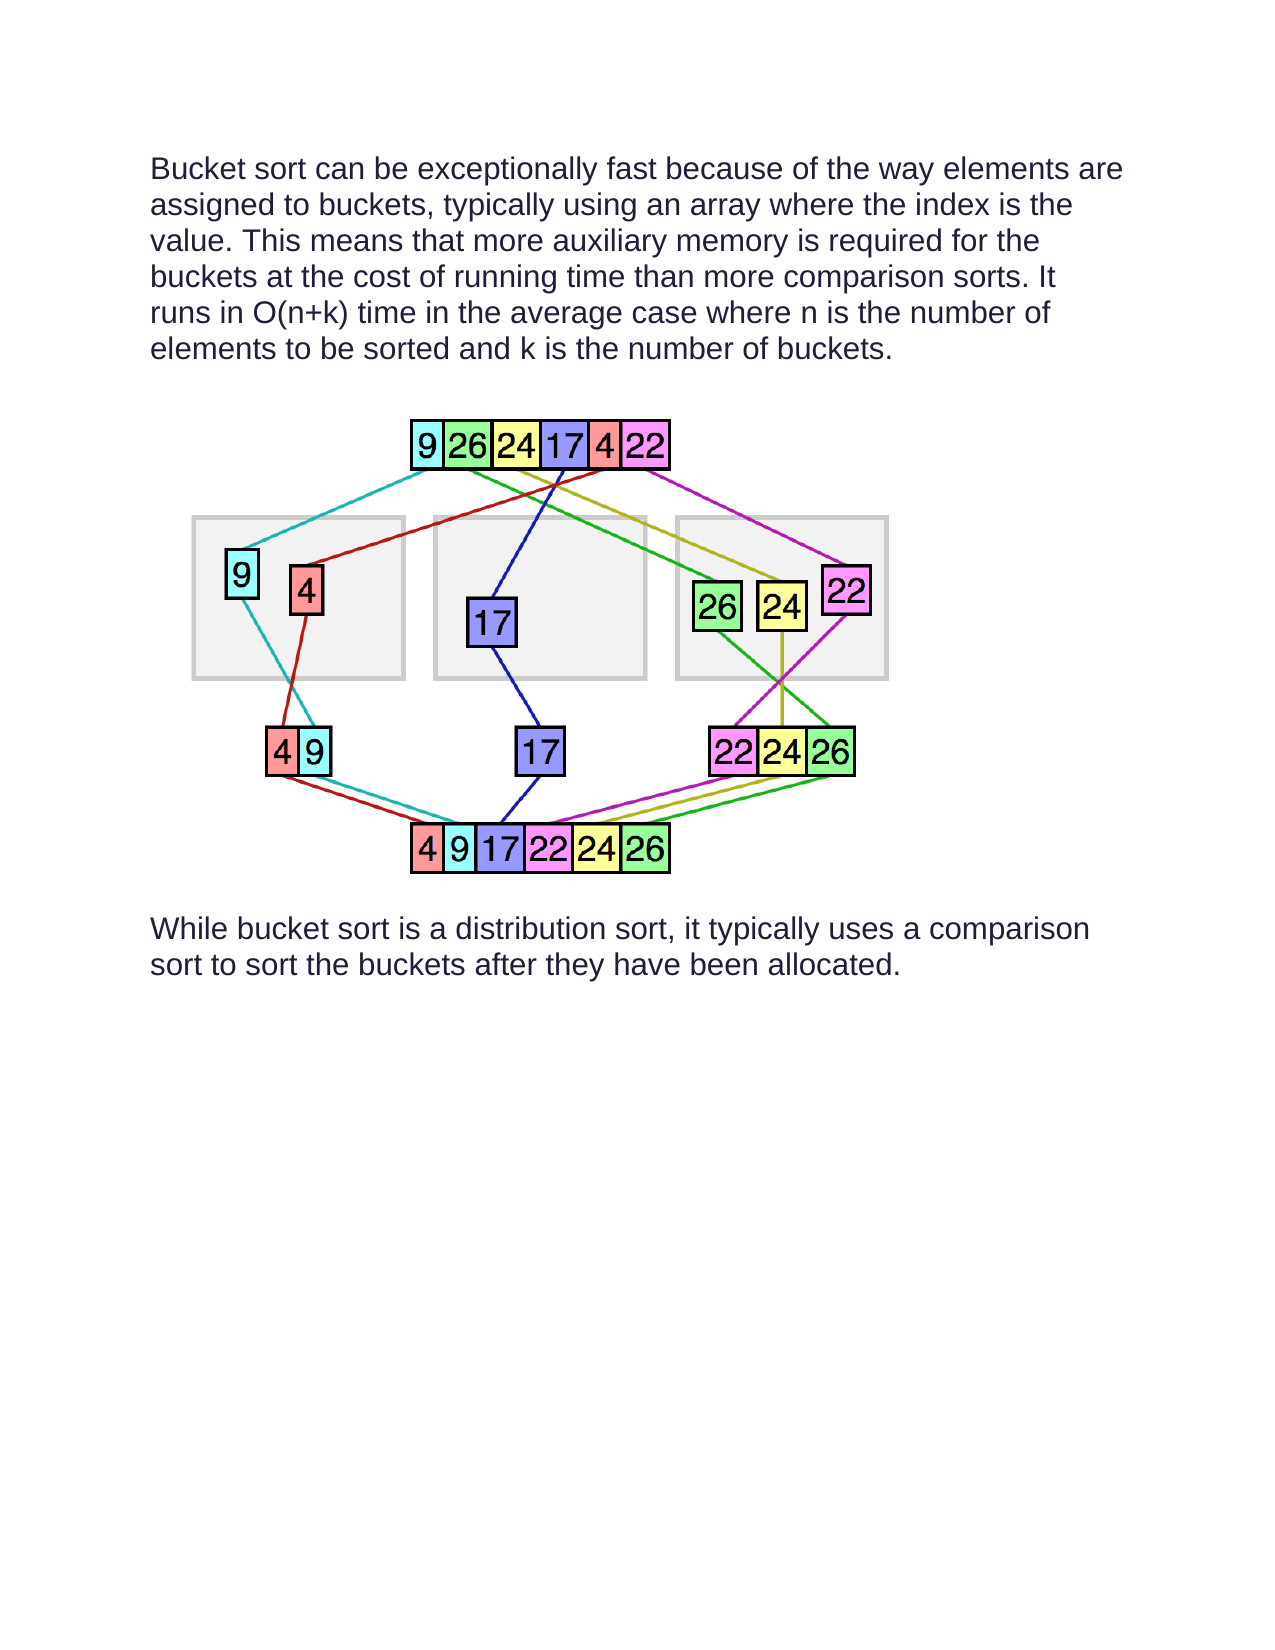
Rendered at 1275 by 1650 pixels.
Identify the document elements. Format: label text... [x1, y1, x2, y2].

text Bucket sort can be exceptionally fast because of the way elements are assigned to buckets, typically using an array where the index is the value. This means that more auxiliary memory is required for the buckets at the cost of running time than more comparison sorts. It runs in O(n+k) time in the average case where n is the number of elements to be sorted and k is the number of buckets. [150, 150, 1125, 366]
picture [150, 396, 946, 880]
text While bucket sort is a distribution sort, it typically uses a comparison sort to sort the buckets after they have been allocated. [150, 910, 1125, 982]
